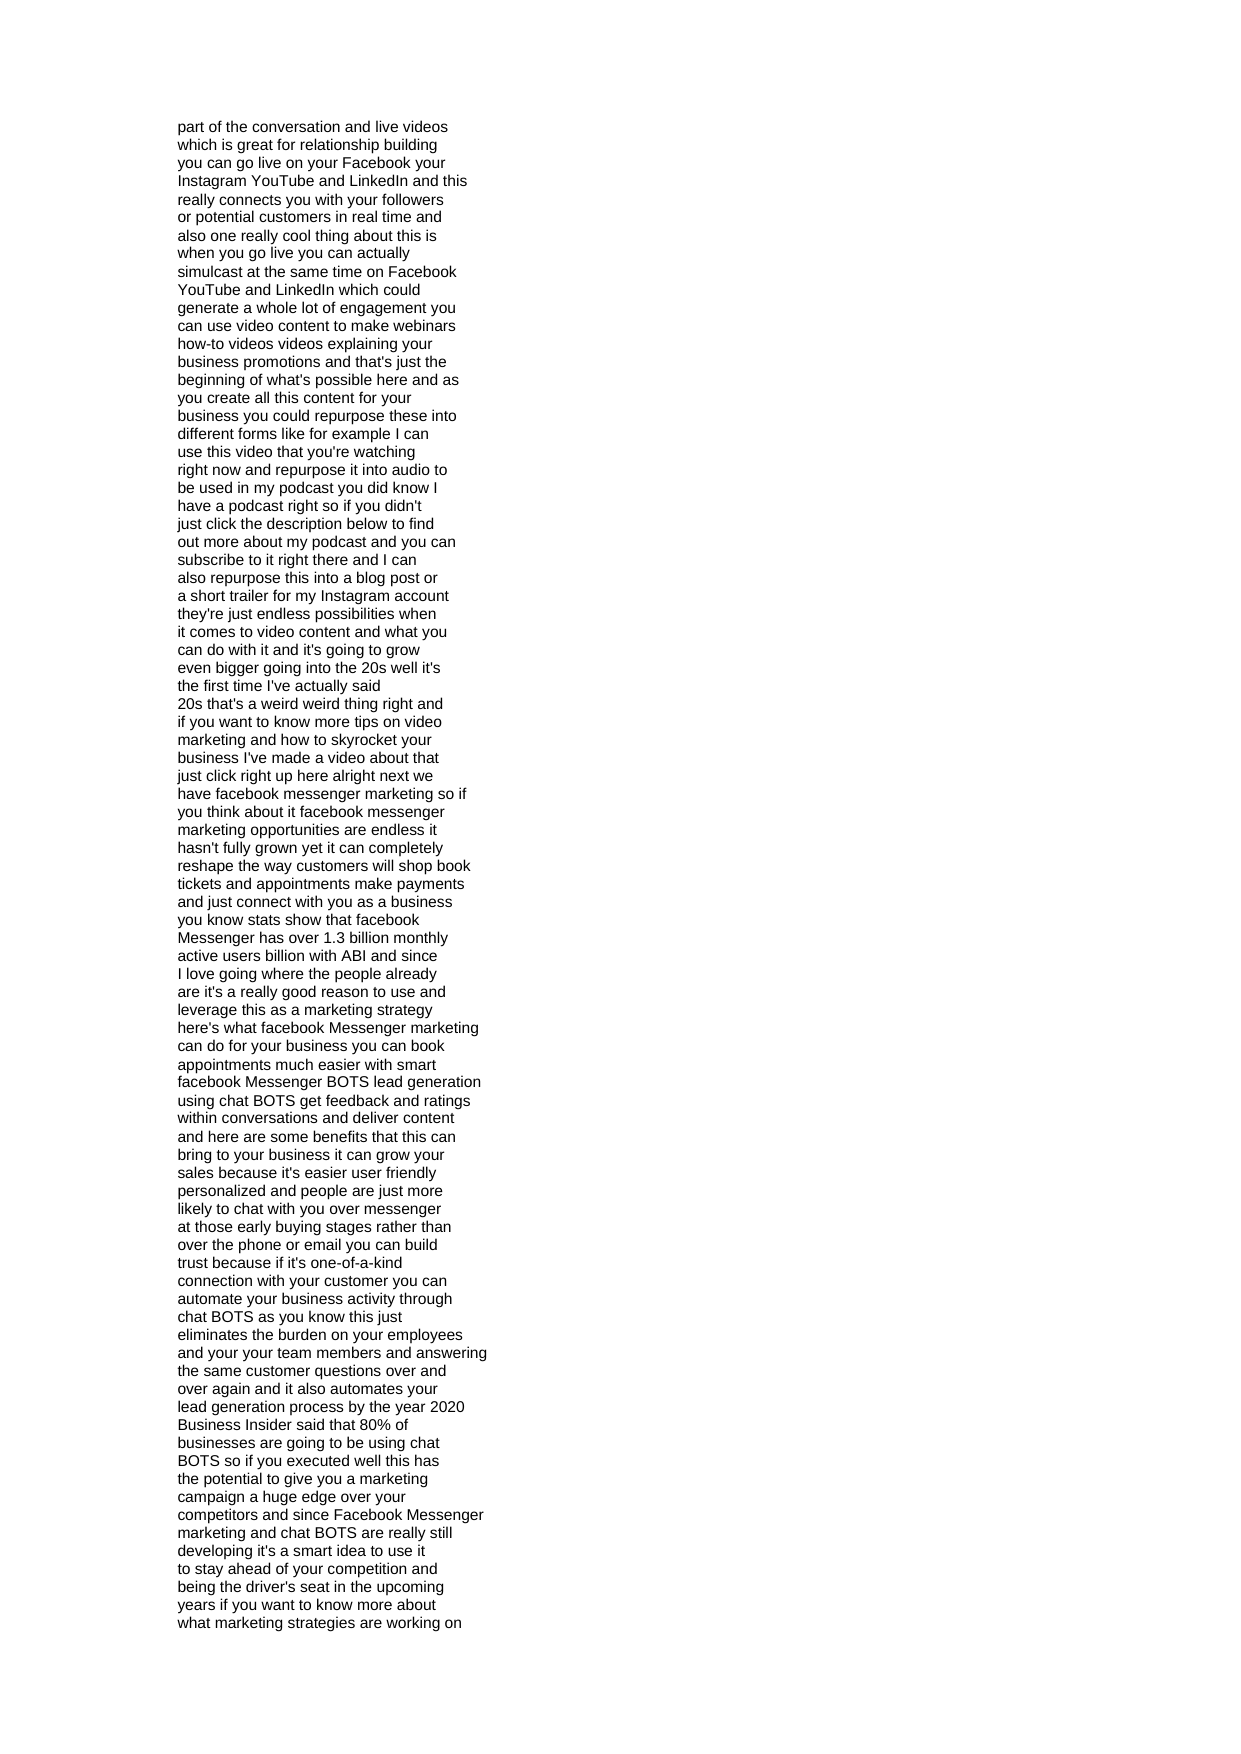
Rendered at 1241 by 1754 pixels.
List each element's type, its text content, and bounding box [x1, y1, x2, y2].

text active users billion with ABI and since [177, 947, 1152, 965]
text right now and repurpose it into audio to [177, 461, 1152, 478]
text over the phone or email you can build [177, 1235, 1152, 1253]
text out more about my podcast and you can [177, 533, 1152, 551]
text a short trailer for my Instagram account [177, 587, 1152, 605]
text can do with it and it's going to grow [177, 641, 1152, 659]
text or potential customers in real time and [177, 208, 1152, 226]
text business promotions and that's just the [177, 352, 1152, 370]
text are it's a really good reason to use and [177, 983, 1152, 1001]
text facebook Messenger BOTS lead generation [177, 1073, 1152, 1091]
text personalized and people are just more [177, 1181, 1152, 1199]
text to stay ahead of your competition and [177, 1560, 1152, 1578]
text how-to videos videos explaining your [177, 334, 1152, 352]
text really connects you with your followers [177, 190, 1152, 208]
text business I've made a video about that [177, 749, 1152, 767]
text eliminates the burden on your employees [177, 1326, 1152, 1343]
text developing it's a smart idea to use it [177, 1542, 1152, 1560]
text can use video content to make webinars [177, 316, 1152, 334]
text Business Insider said that 80% of [177, 1416, 1152, 1434]
text which is great for relationship building [177, 136, 1152, 154]
text bring to your business it can grow your [177, 1145, 1152, 1163]
text automate your business activity through [177, 1289, 1152, 1307]
text sales because it's easier user friendly [177, 1163, 1152, 1181]
text marketing and how to skyrocket your [177, 731, 1152, 749]
text have a podcast right so if you didn't [177, 497, 1152, 514]
text be used in my podcast you did know I [177, 478, 1152, 497]
text and here are some benefits that this can [177, 1127, 1152, 1145]
text also repurpose this into a blog post or [177, 569, 1152, 587]
text you think about it facebook messenger [177, 803, 1152, 821]
text at those early buying stages rather than [177, 1217, 1152, 1235]
text years if you want to know more about [177, 1596, 1152, 1614]
text marketing opportunities are endless it [177, 821, 1152, 839]
text just click the description below to find [177, 514, 1152, 533]
text marketing and chat BOTS are really still [177, 1524, 1152, 1542]
text just click right up here alright next we [177, 767, 1152, 785]
text BOTS so if you executed well this has [177, 1452, 1152, 1470]
text you can go live on your Facebook your [177, 154, 1152, 172]
text I love going where the people already [177, 965, 1152, 983]
text you know stats show that facebook [177, 911, 1152, 929]
text chat BOTS as you know this just [177, 1307, 1152, 1326]
text businesses are going to be using chat [177, 1434, 1152, 1452]
text the potential to give you a marketing [177, 1470, 1152, 1488]
text what marketing strategies are working on [177, 1614, 1152, 1632]
text competitors and since Facebook Messenger [177, 1506, 1152, 1524]
text the first time I've actually said [177, 677, 1152, 695]
text campaign a huge edge over your [177, 1488, 1152, 1506]
text it comes to video content and what you [177, 623, 1152, 641]
text have facebook messenger marketing so if [177, 785, 1152, 803]
text 20s that's a weird weird thing right and [177, 695, 1152, 713]
text YouTube and LinkedIn which could [177, 280, 1152, 298]
text business you could repurpose these into [177, 406, 1152, 424]
text when you go live you can actually [177, 244, 1152, 262]
text lead generation process by the year 2020 [177, 1398, 1152, 1416]
text use this video that you're watching [177, 442, 1152, 461]
text here's what facebook Messenger marketing [177, 1019, 1152, 1037]
text Messenger has over 1.3 billion monthly [177, 929, 1152, 947]
text reshape the way customers will shop book [177, 857, 1152, 875]
text even bigger going into the 20s well it's [177, 659, 1152, 677]
text subscribe to it right there and I can [177, 551, 1152, 569]
text and just connect with you as a business [177, 893, 1152, 911]
text tickets and appointments make payments [177, 875, 1152, 893]
text hasn't fully grown yet it can completely [177, 839, 1152, 857]
text can do for your business you can book [177, 1037, 1152, 1055]
text appointments much easier with smart [177, 1055, 1152, 1073]
text being the driver's seat in the upcoming [177, 1578, 1152, 1596]
text also one really cool thing about this is [177, 226, 1152, 244]
text using chat BOTS get feedback and ratings [177, 1091, 1152, 1109]
text within conversations and deliver content [177, 1109, 1152, 1127]
text they're just endless possibilities when [177, 605, 1152, 623]
text part of the conversation and live videos [177, 118, 1152, 136]
text likely to chat with you over messenger [177, 1199, 1152, 1217]
text beginning of what's possible here and as [177, 370, 1152, 388]
text leverage this as a marketing strategy [177, 1001, 1152, 1019]
text the same customer questions over and [177, 1362, 1152, 1379]
text different forms like for example I can [177, 424, 1152, 442]
text you create all this content for your [177, 388, 1152, 406]
text generate a whole lot of engagement you [177, 298, 1152, 316]
text simulcast at the same time on Facebook [177, 262, 1152, 280]
text and your your team members and answering [177, 1343, 1152, 1362]
text trust because if it's one-of-a-kind [177, 1253, 1152, 1271]
text Instagram YouTube and LinkedIn and this [177, 172, 1152, 190]
text over again and it also automates your [177, 1379, 1152, 1398]
text connection with your customer you can [177, 1271, 1152, 1289]
text if you want to know more tips on video [177, 713, 1152, 731]
